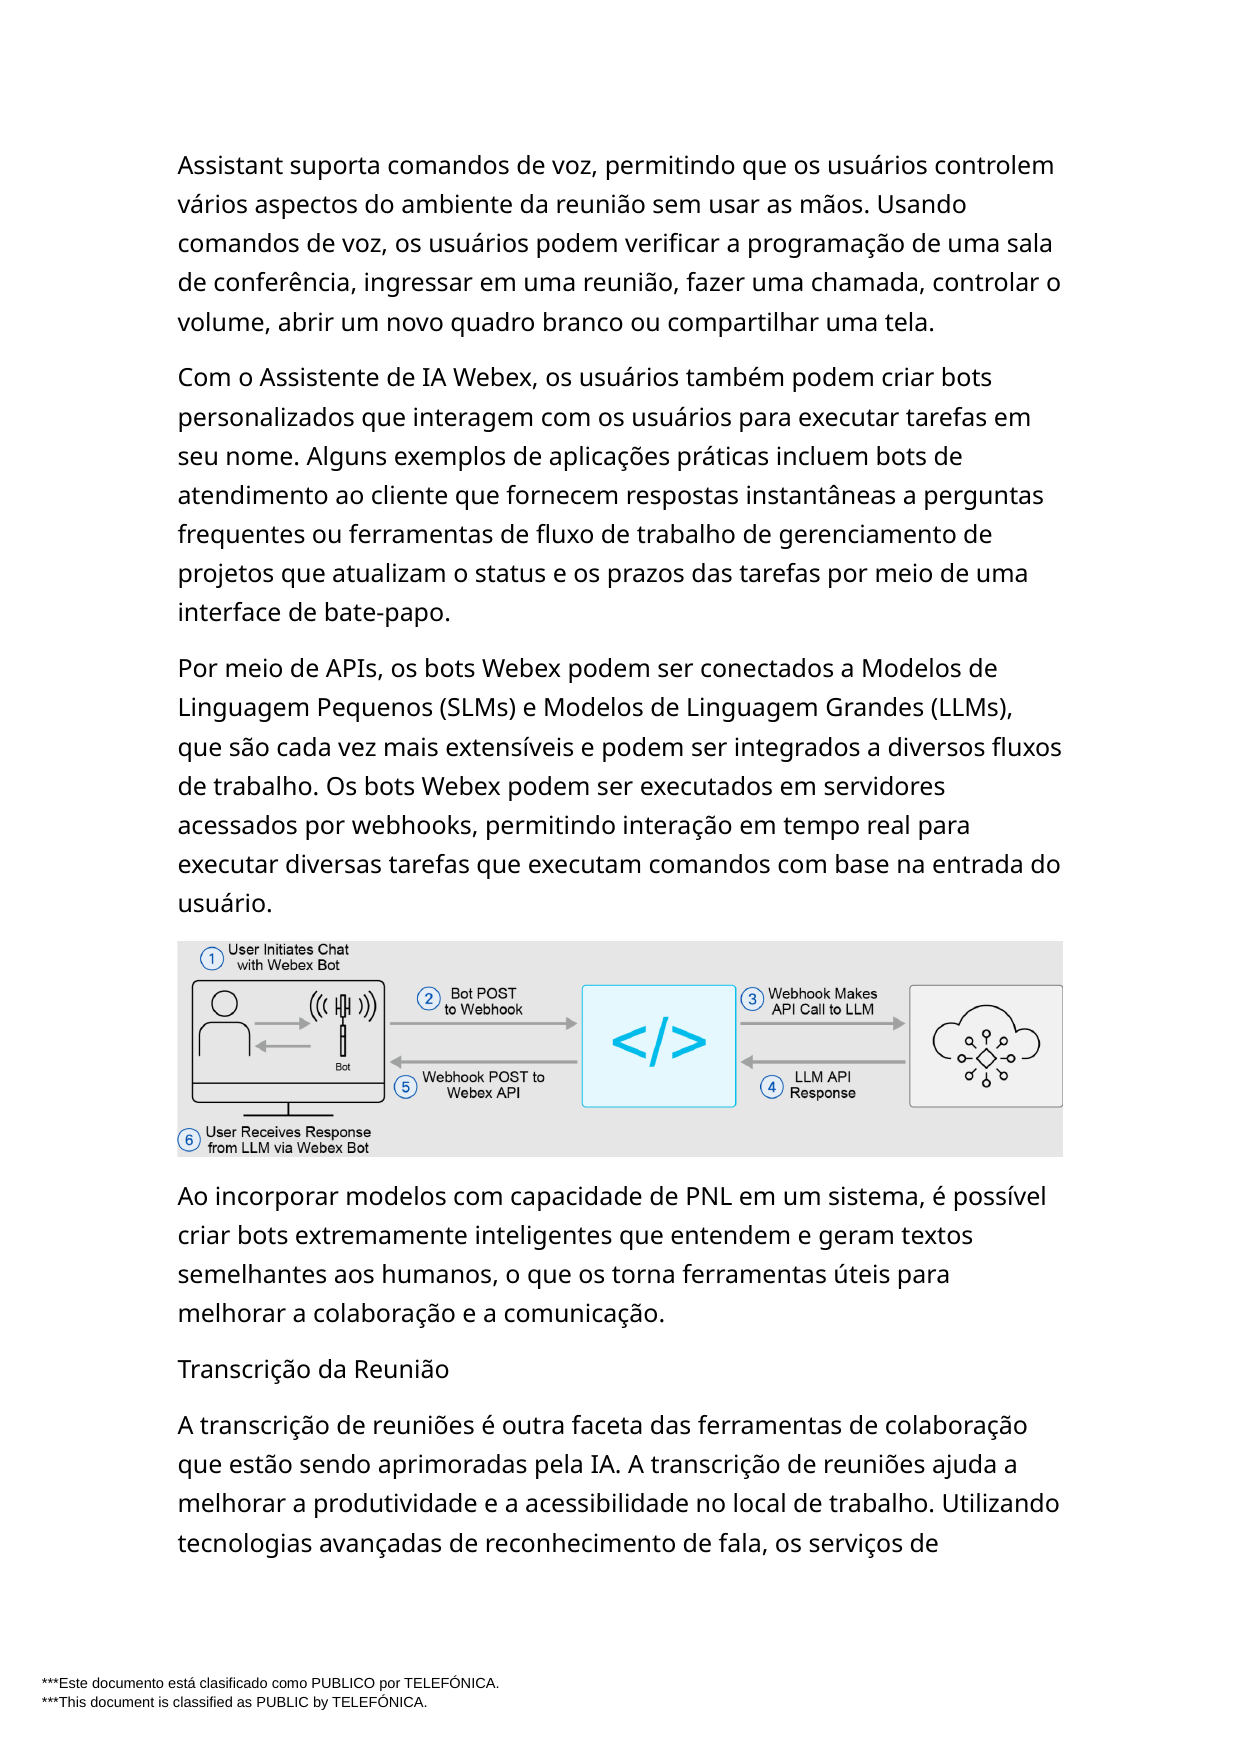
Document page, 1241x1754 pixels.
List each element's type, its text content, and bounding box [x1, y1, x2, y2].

text Com o Assistente de IA Webex, os usuários também podem criar bots personalizados que interagem com os usuários para executar tarefas em seu nome. Alguns exemplos de aplicações práticas incluem bots de atendimento ao cliente que fornecem respostas instantâneas a perguntas frequentes ou ferramentas de fluxo de trabalho de gerenciamento de projetos que atualizam o status e os prazos das tarefas por meio de uma interface de bate-papo. [177, 360, 1063, 629]
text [177, 1408, 1063, 1559]
text Ao incorporar modelos com capacidade de PNL em um sistema, é possível criar bots extremamente inteligentes que entendem e geram textos semelhantes aos humanos, o que os torna ferramentas úteis para melhorar a colaboração e a comunicação. [177, 1178, 1063, 1330]
text Transcrição da Reunião [177, 1352, 1063, 1386]
picture [177, 941, 1063, 1157]
text Por meio de APIs, os bots Webex podem ser conectados a Modelos de Linguagem Pequenos (SLMs) e Modelos de Linguagem Grandes (LLMs), que são cada vez mais extensíveis e podem ser integrados a diversos fluxos de trabalho. Os bots Webex podem ser executados em servidores acessados ​​por webhooks, permitindo interação em tempo real para executar diversas tarefas que executam comandos com base na entrada do usuário. [177, 651, 1063, 920]
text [177, 148, 1063, 338]
